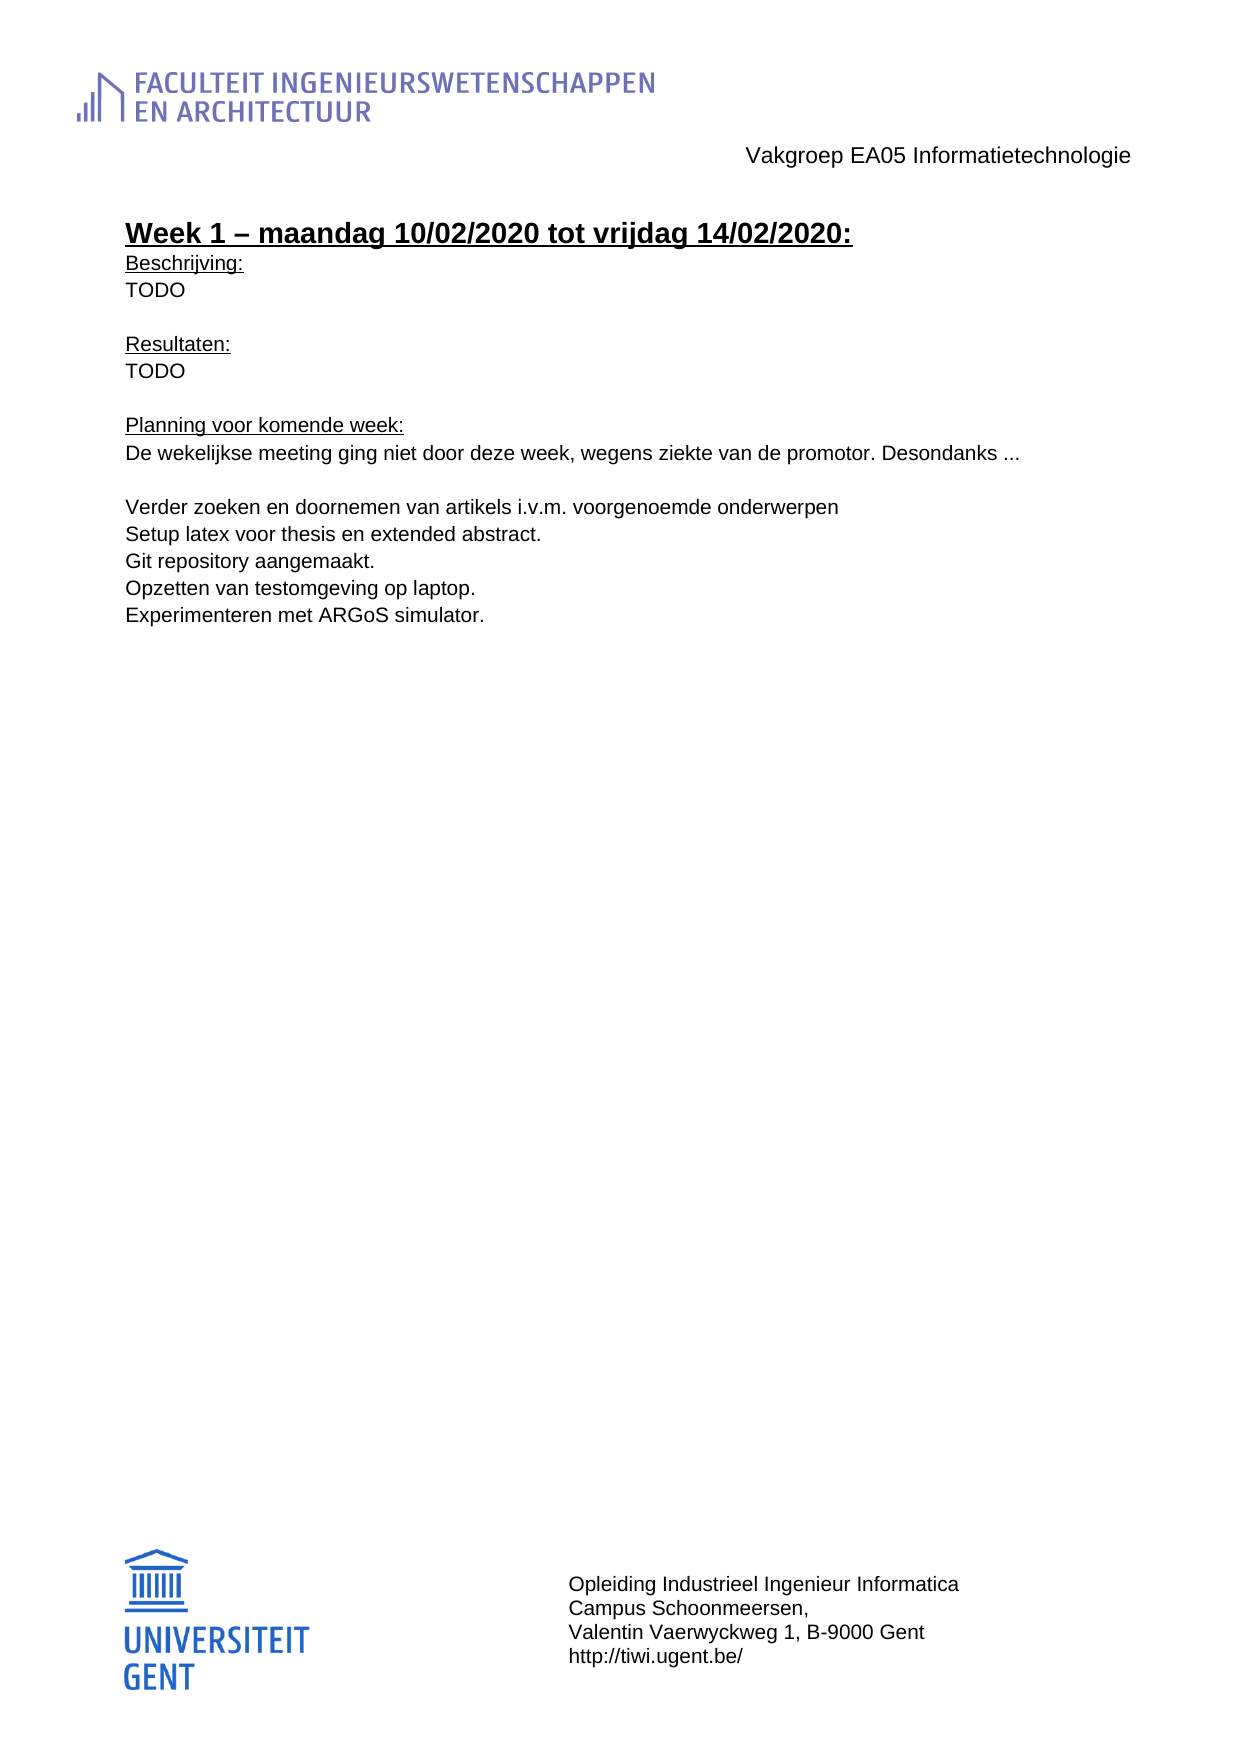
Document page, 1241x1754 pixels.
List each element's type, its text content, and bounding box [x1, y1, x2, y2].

text Git repository aangemaakt. [125, 547, 1122, 574]
text Beschrijving: [125, 249, 1122, 276]
text De wekelijkse meeting ging niet door deze week, wegens ziekte van de promotor. Desondanks ... [125, 438, 1122, 465]
text Resultaten: [125, 330, 1122, 357]
text TODO [125, 357, 1122, 384]
text Setup latex voor thesis en extended abstract. [125, 519, 1122, 547]
picture [62, 1501, 376, 1752]
text Experimenteren met ARGoS simulator. [125, 601, 1122, 628]
text TODO [125, 276, 1122, 303]
text Planning voor komende week: [125, 411, 1122, 438]
text Opzetten van testomgeving op laptop. [125, 574, 1122, 601]
text Verder zoeken en doornemen van artikels i.v.m. voorgenoemde onderwerpen [125, 492, 1122, 519]
picture [18, 23, 726, 171]
text Week 1 – maandag 10/02/2020 tot vrijdag 14/02/2020: [125, 222, 1122, 249]
